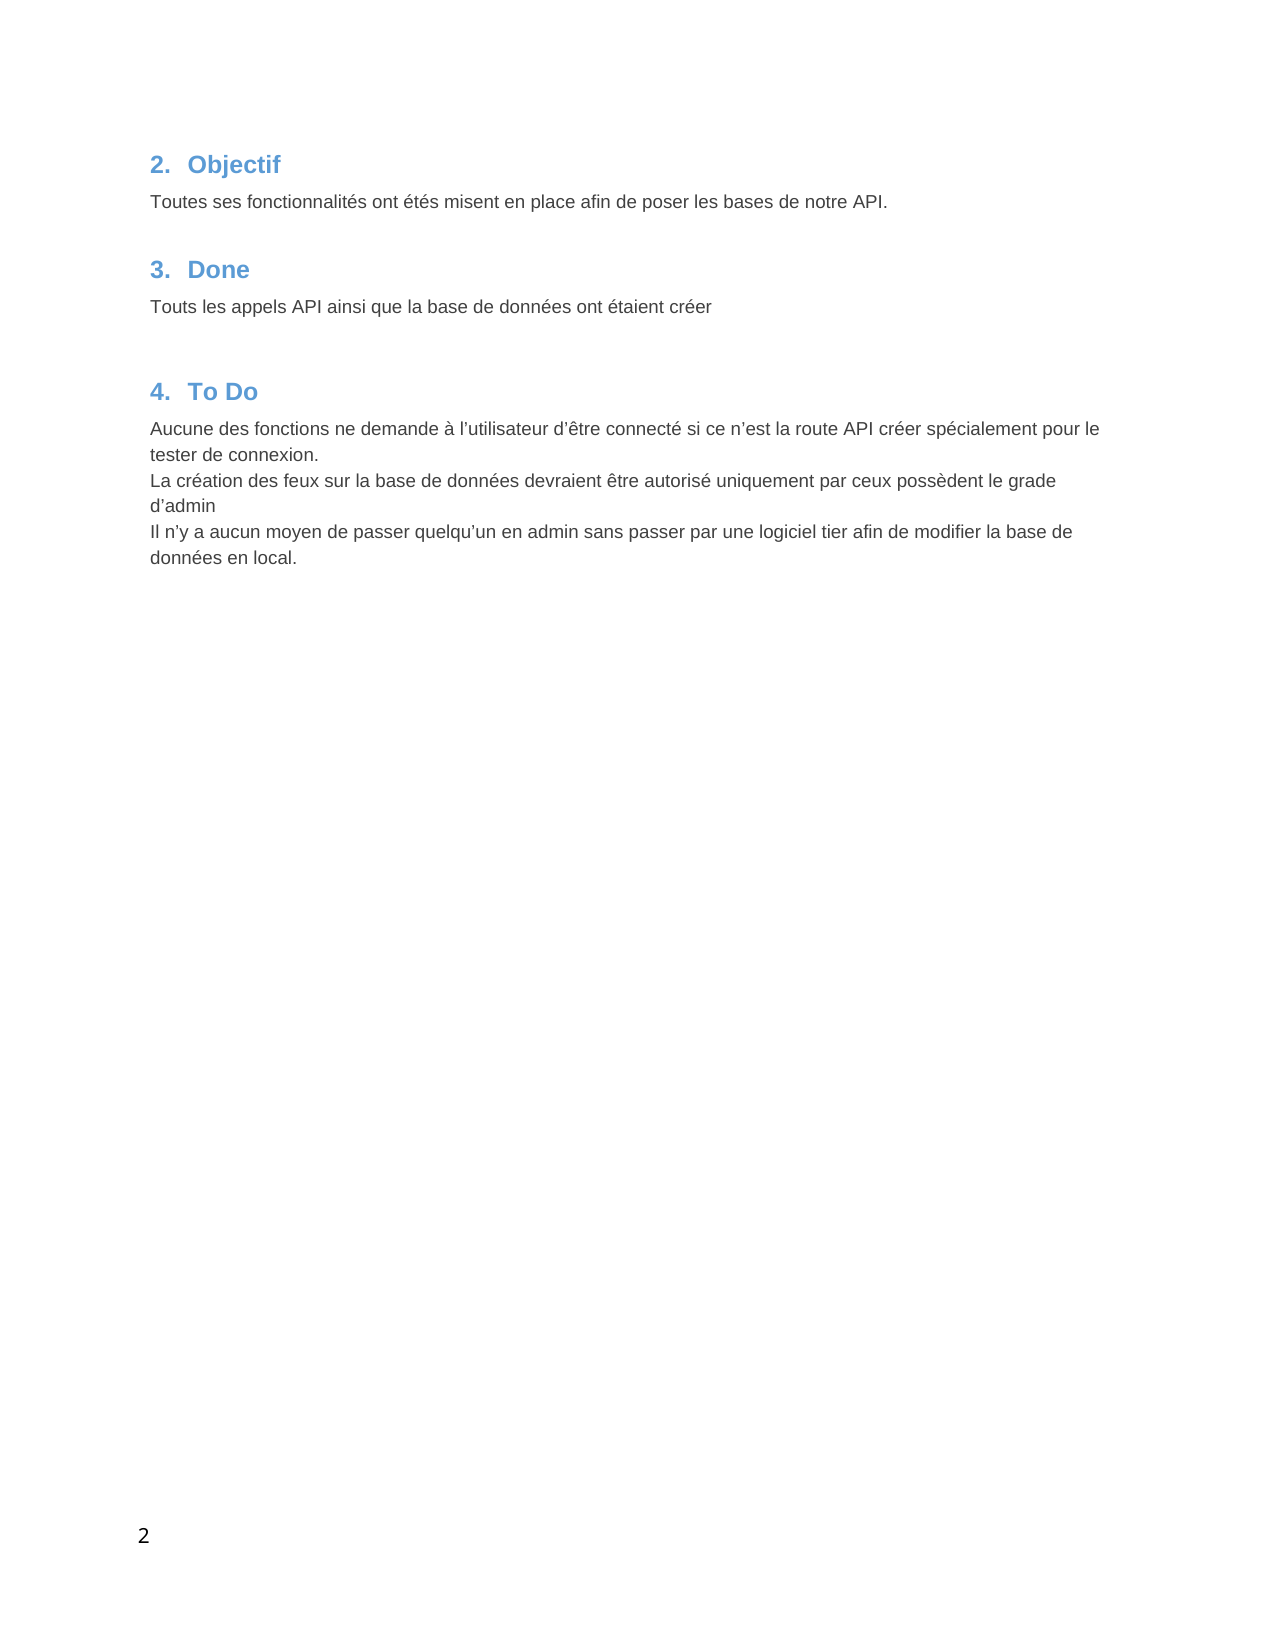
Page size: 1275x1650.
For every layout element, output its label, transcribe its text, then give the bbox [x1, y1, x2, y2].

subtitle To Do [150, 376, 1125, 405]
text Toutes ses fonctionnalités ont étés misent en place afin de poser les bases de notre API. [150, 191, 1125, 213]
text Aucune des fonctions ne demande à l’utilisateur d’être connecté si ce n’est la route API créer spécialement pour le tester de connexion. La création des feux sur la base de données devraient être autorisé uniquement par ceux possèdent le grade d’admin Il n’y a aucun moyen de passer quelqu’un en admin sans passer par une logiciel tier afin de modifier la base de données en local. [150, 418, 1125, 568]
subtitle Objectif [150, 150, 1125, 179]
subtitle Done [150, 254, 1125, 283]
text Touts les appels API ainsi que la base de données ont étaient créer [150, 296, 1125, 317]
